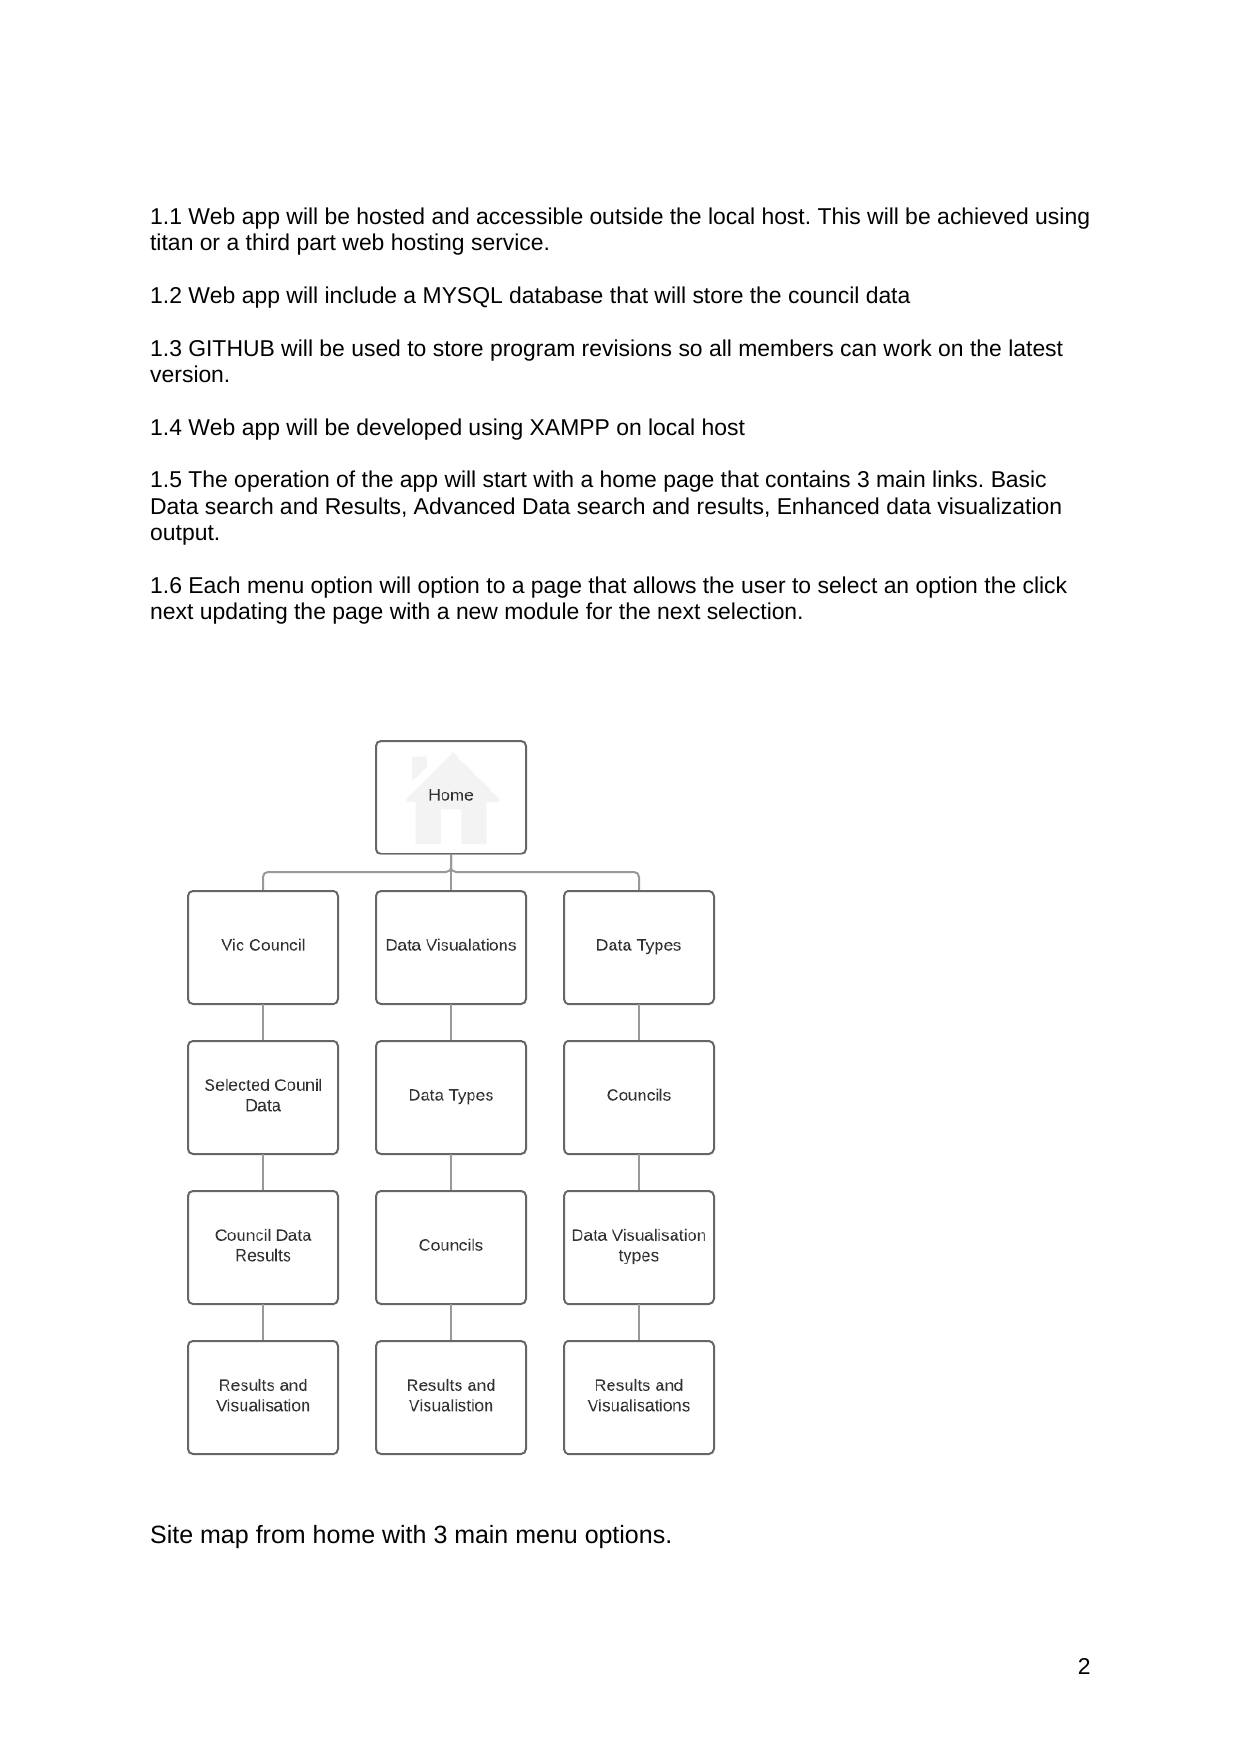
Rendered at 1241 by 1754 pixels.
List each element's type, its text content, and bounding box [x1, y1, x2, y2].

text 1.1 Web app will be hosted and accessible outside the local host. This will be achieved using titan or a third part web hosting service. [150, 203, 1090, 255]
text 1.4 Web app will be developed using XAMPP on local host [150, 413, 1090, 440]
text 1.6 Each menu option will option to a page that allows the user to select an option the click next updating the page with a new module for the next selection. [150, 572, 1090, 624]
text Site map from home with 3 main menu options. [150, 1520, 1090, 1548]
text 1.3 GITHUB will be used to store program revisions so all members can work on the latest version. [150, 334, 1090, 387]
text 1.2 Web app will include a MYSQL database that will store the council data [150, 282, 1090, 308]
text 1.5 The operation of the app will start with a home page that contains 3 main links. Basic Data search and Results, Advanced Data search and results, Enhanced data visualization output. [150, 466, 1090, 545]
picture [150, 703, 750, 1491]
